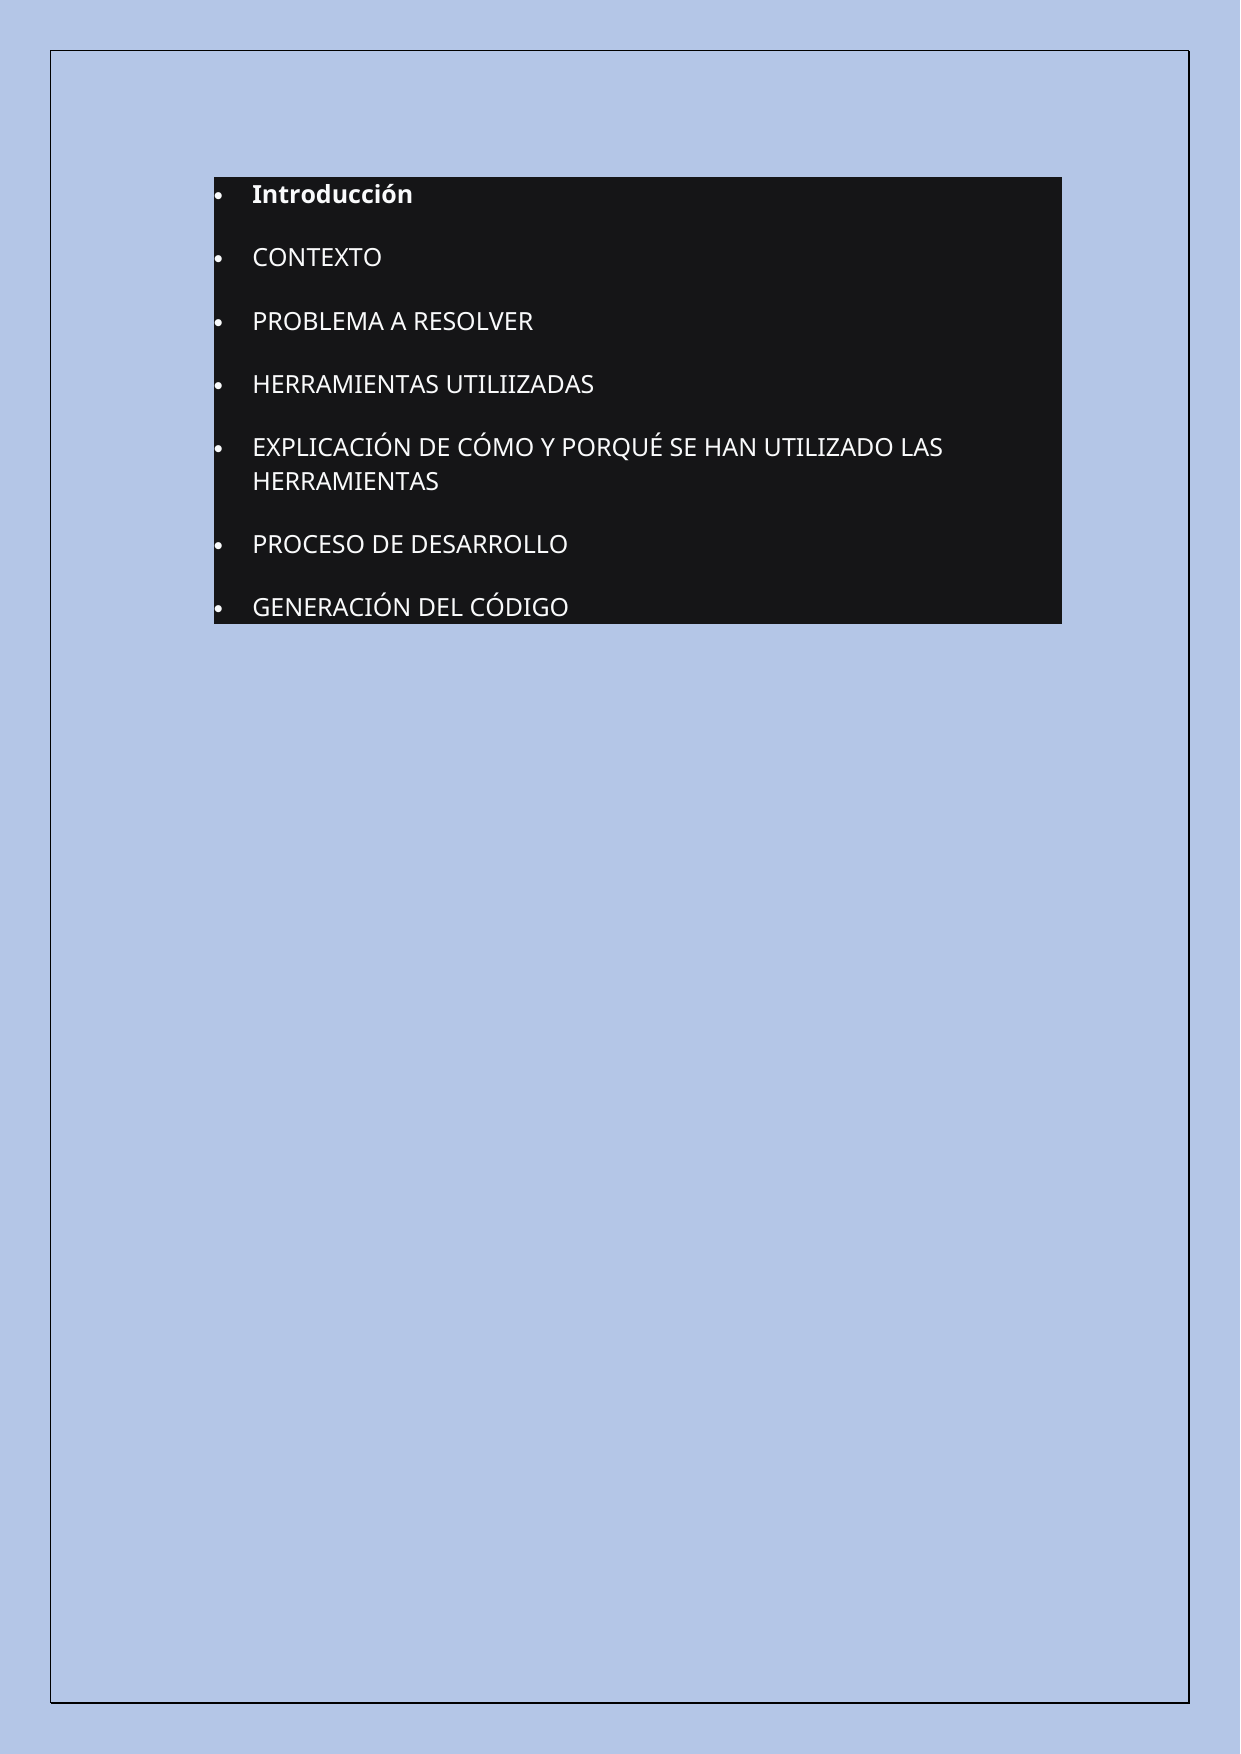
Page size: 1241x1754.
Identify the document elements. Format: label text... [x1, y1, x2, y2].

list PROCESO DE DESARROLLO [214, 527, 1062, 561]
list GENERACIÓN DEL CÓDIGO [214, 590, 1062, 624]
list Introducción [214, 177, 1062, 211]
list PROBLEMA A RESOLVER [214, 303, 1062, 337]
list EXPLICACIÓN DE CÓMO Y PORQUÉ SE HAN UTILIZADO LAS HERRAMIENTAS [214, 429, 1062, 498]
list CONTEXTO [214, 240, 1062, 274]
list HERRAMIENTAS UTILIIZADAS [214, 366, 1062, 400]
